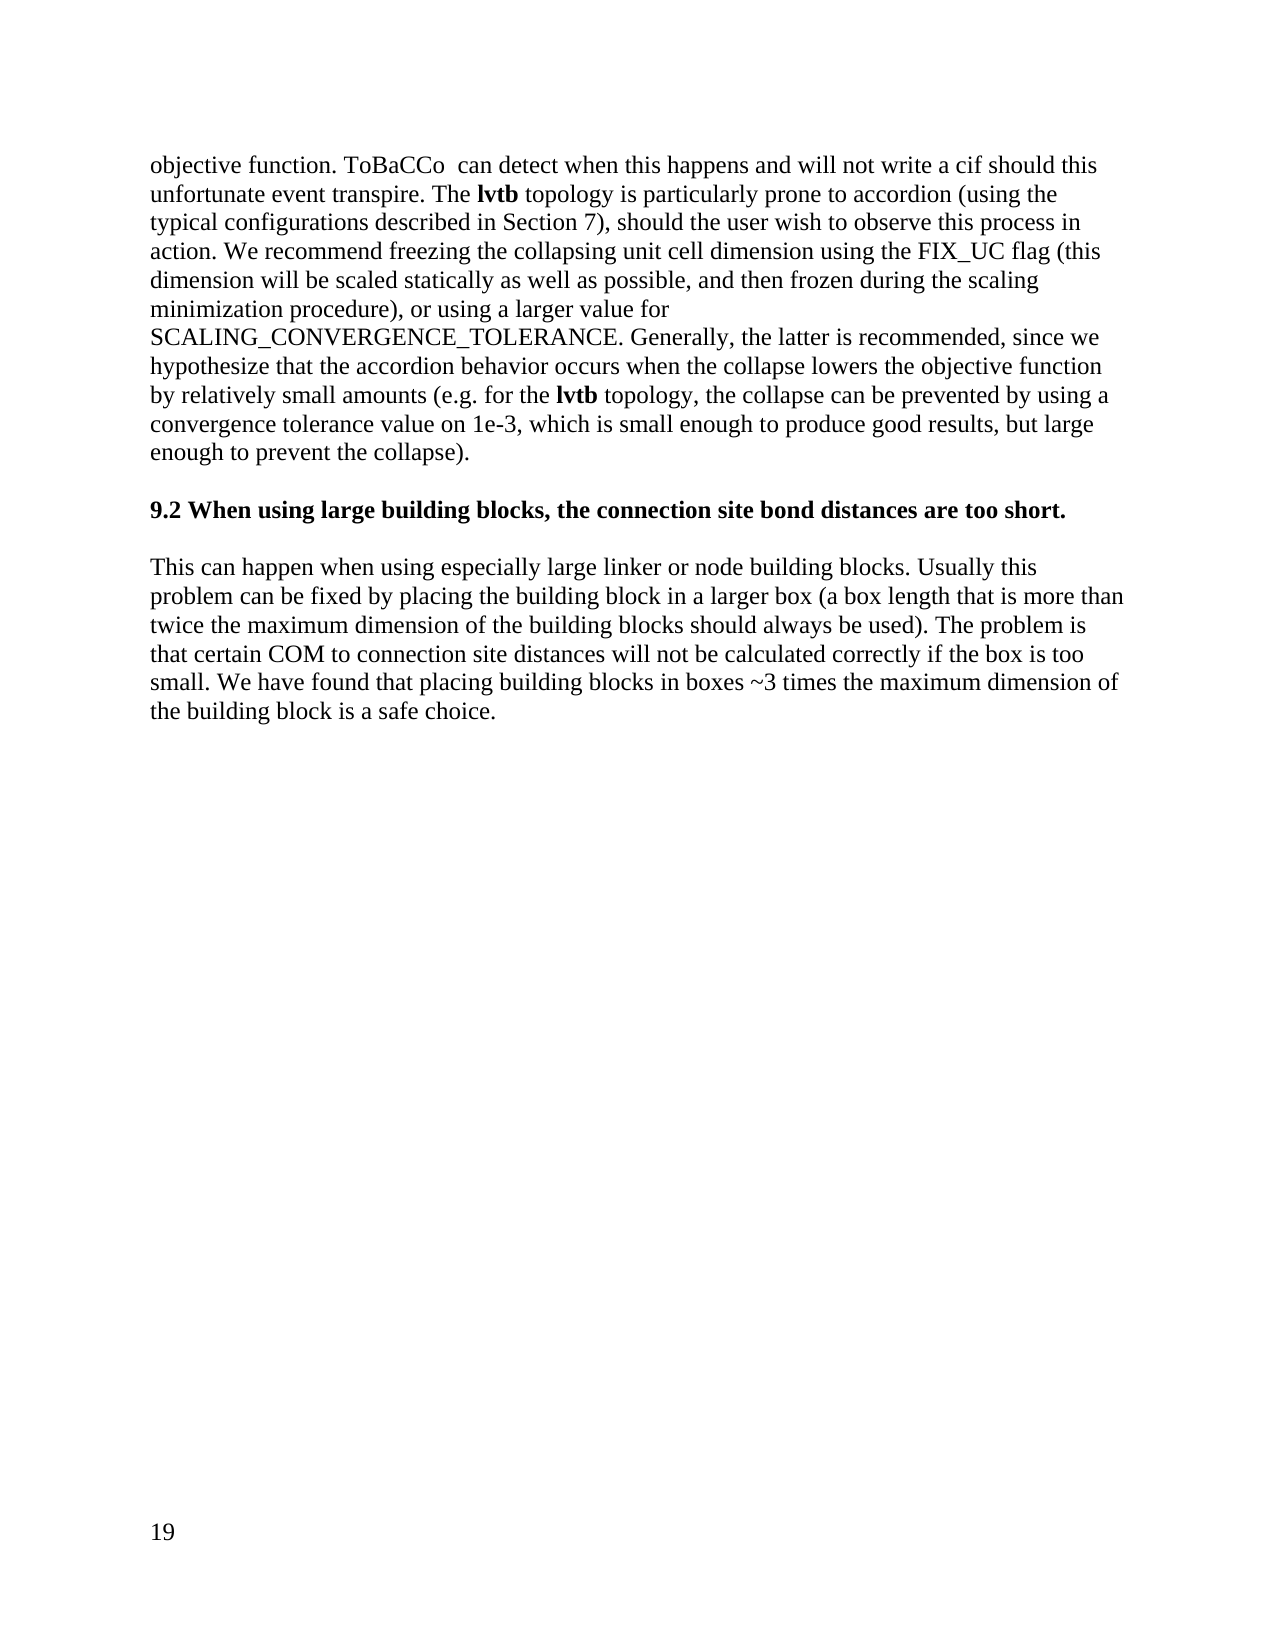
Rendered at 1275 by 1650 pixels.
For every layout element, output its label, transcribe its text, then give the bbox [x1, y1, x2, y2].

text 9.2 When using large building blocks, the connection site bond distances are too short. [150, 495, 1125, 524]
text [150, 150, 1125, 466]
text This can happen when using especially large linker or node building blocks. Usually this problem can be fixed by placing the building block in a larger box (a box length that is more than twice the maximum dimension of the building blocks should always be used). The problem is that certain COM to connection site distances will not be calculated correctly if the box is too small. We have found that placing building blocks in boxes ~3 times the maximum dimension of the building block is a safe choice. [150, 552, 1125, 725]
